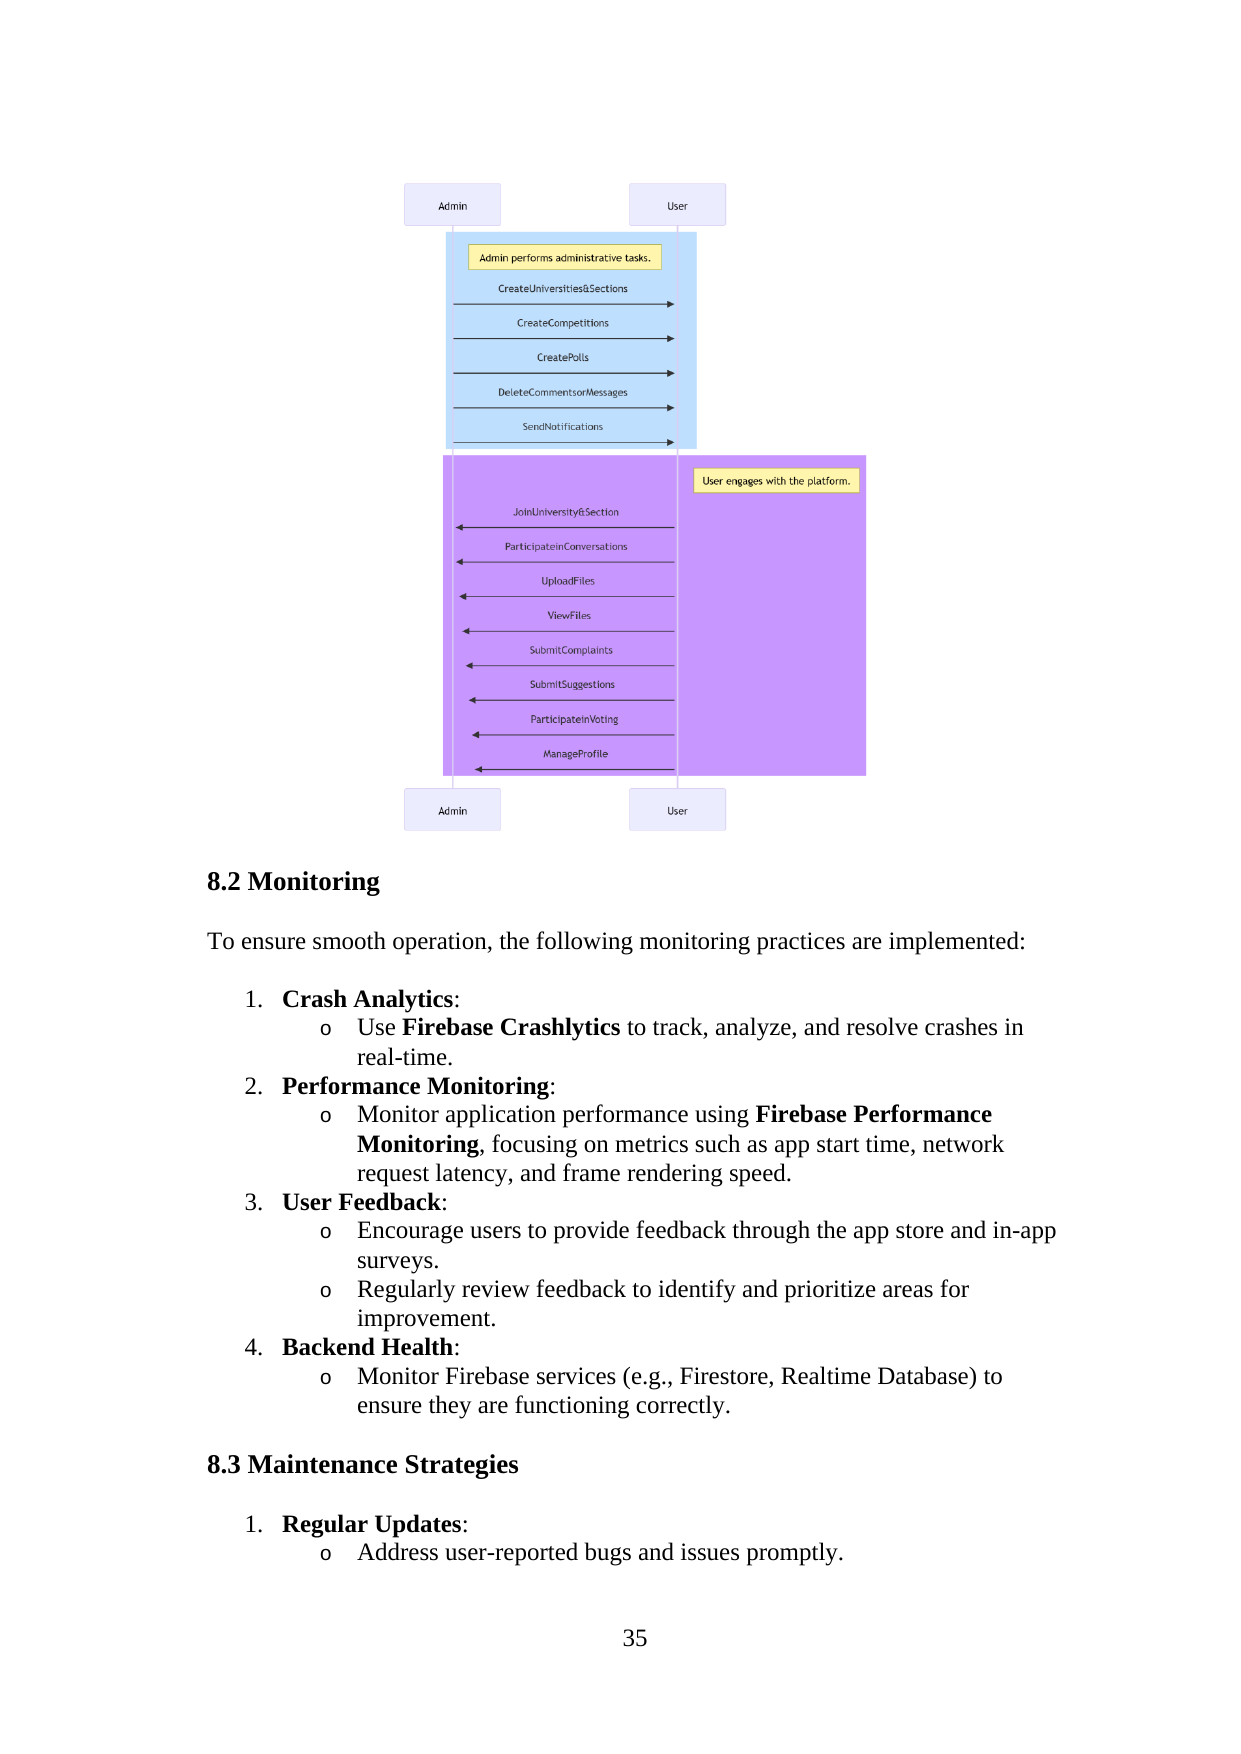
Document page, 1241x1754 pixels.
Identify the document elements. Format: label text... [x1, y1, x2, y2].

list Encourage users to provide feedback through the app store and in-app surveys. [319, 1215, 1063, 1274]
list Performance Monitoring: [244, 1071, 1063, 1099]
list Address user-reported bugs and issues promptly. [319, 1537, 1063, 1567]
list Use Firebase Crashlytics to track, analyze, and resolve crashes in real-time. [319, 1012, 1063, 1071]
list User Feedback: [244, 1187, 1063, 1215]
list Regular Updates: [244, 1509, 1063, 1537]
list Regularly review feedback to identify and prioritize areas for improvement. [319, 1274, 1063, 1332]
text To ensure smooth operation, the following monitoring practices are implemented: [207, 926, 1063, 954]
subtitle 8.2 Monitoring [207, 866, 1063, 897]
picture [206, 177, 1063, 837]
list Monitor Firebase services (e.g., Firestore, Realtime Database) to ensure they are functioning correctly. [319, 1361, 1063, 1419]
list Backend Health: [244, 1332, 1063, 1361]
list Crash Analytics: [244, 984, 1063, 1012]
list Monitor application performance using Firebase Performance Monitoring, focusing on metrics such as app start time, network request latency, and frame rendering speed. [319, 1099, 1063, 1187]
subtitle 8.3 Maintenance Strategies [207, 1448, 1063, 1479]
